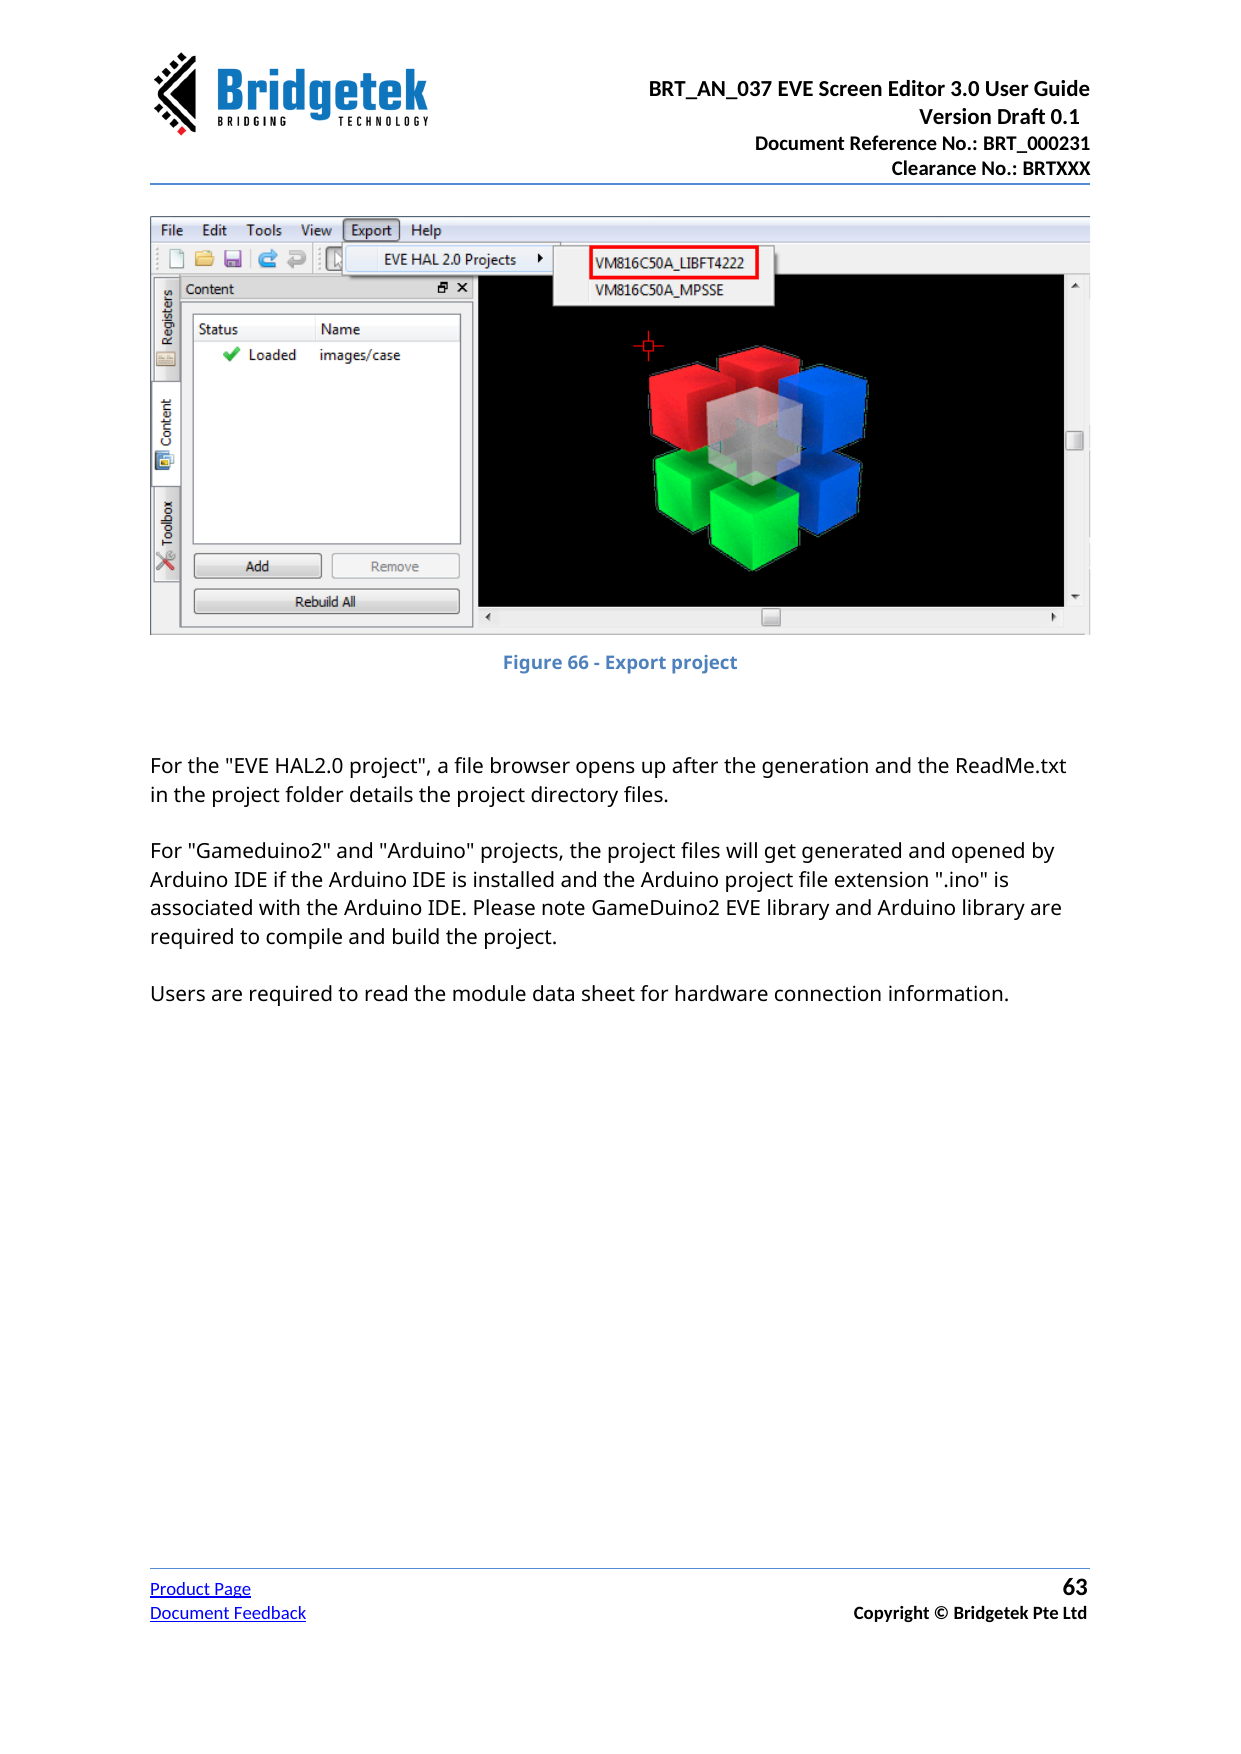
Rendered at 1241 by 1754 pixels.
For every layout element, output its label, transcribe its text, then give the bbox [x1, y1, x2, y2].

text Users are required to read the module data sheet for hardware connection information. [150, 979, 1090, 1007]
text For "Gameduino2" and "Arduino" projects, the project files will get generated and opened by Arduino IDE if the Arduino IDE is installed and the Arduino project file extension ".ino" is associated with the Arduino IDE. Please note GameDuino2 EVE library and Arduino library are required to compile and build the project. [150, 837, 1090, 950]
picture [150, 216, 1091, 635]
picture [146, 48, 429, 137]
text For the "EVE HAL2.0 project", a file browser opens up after the generation and the ReadMe.txt in the project folder details the project directory files. [150, 751, 1090, 808]
